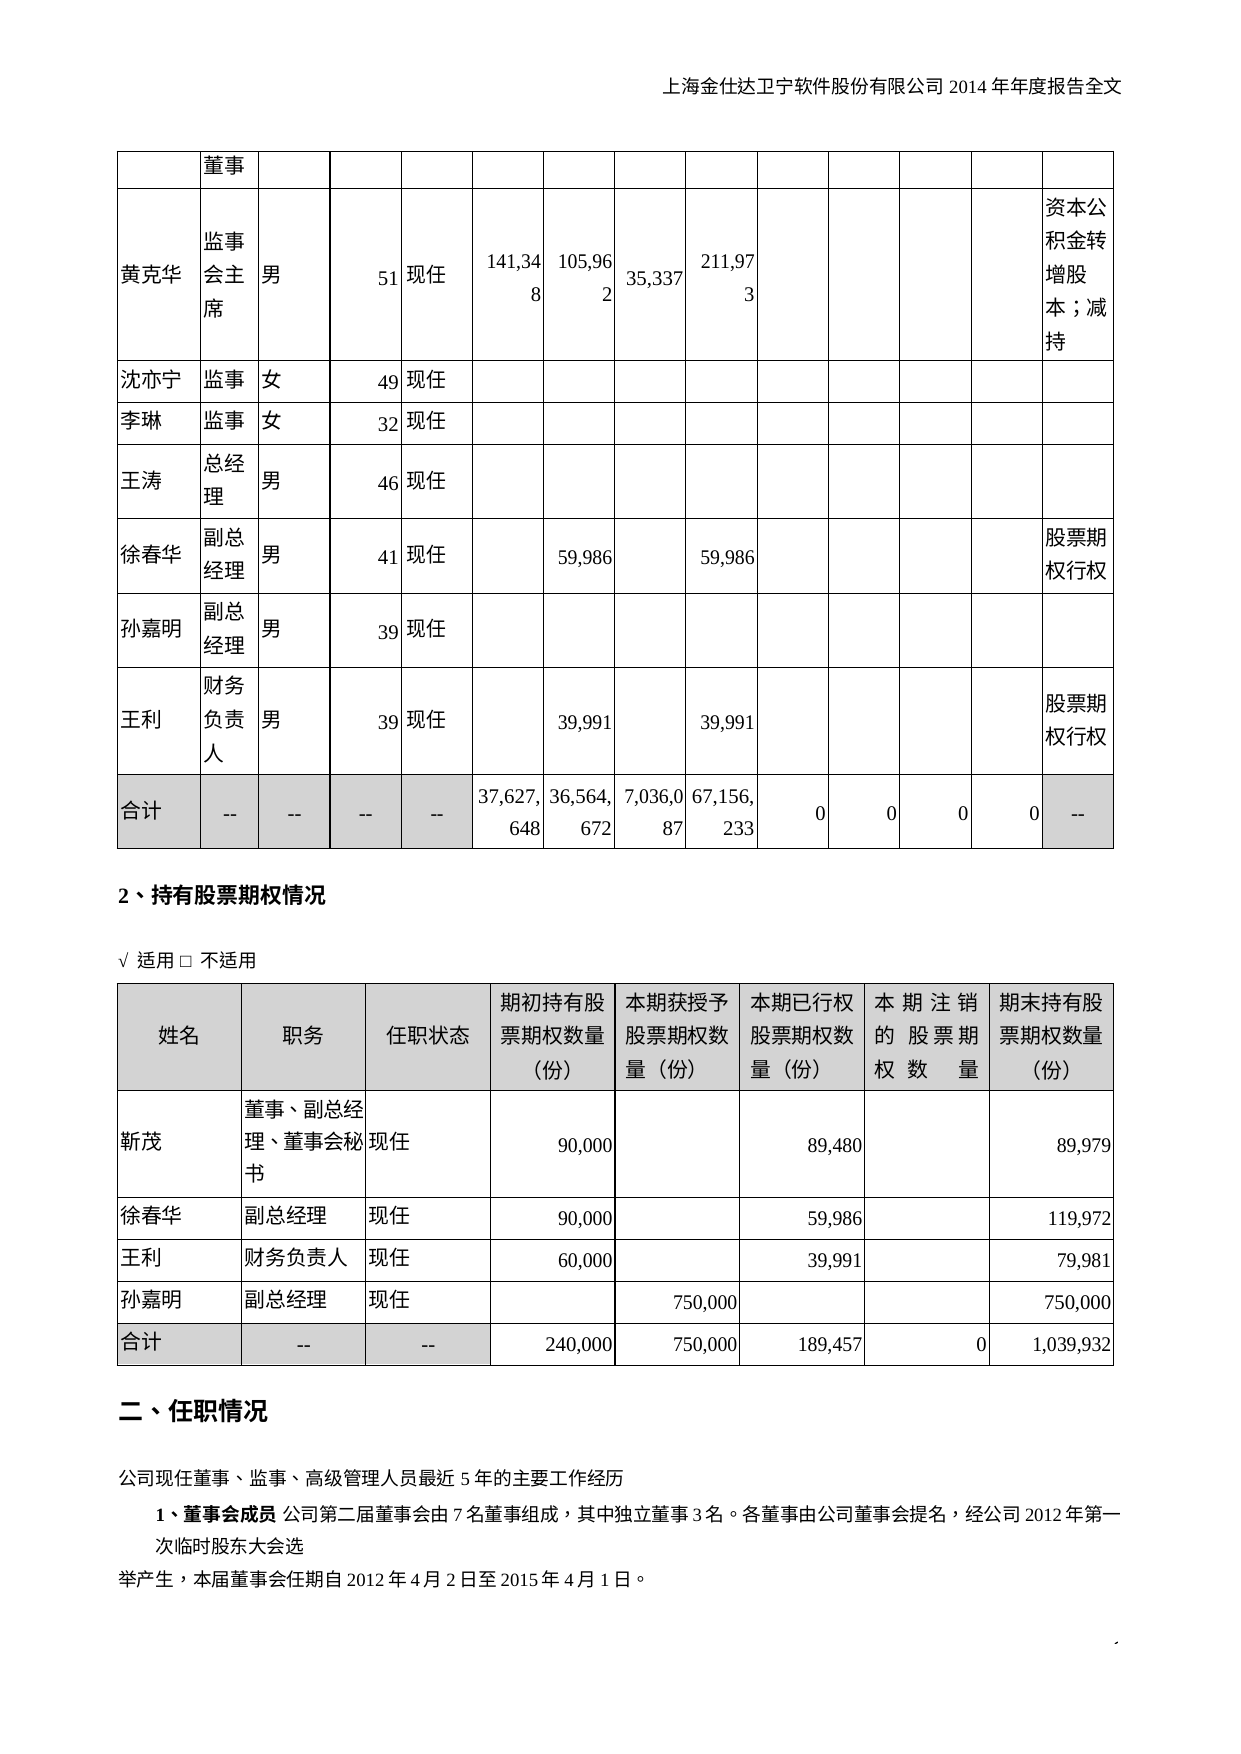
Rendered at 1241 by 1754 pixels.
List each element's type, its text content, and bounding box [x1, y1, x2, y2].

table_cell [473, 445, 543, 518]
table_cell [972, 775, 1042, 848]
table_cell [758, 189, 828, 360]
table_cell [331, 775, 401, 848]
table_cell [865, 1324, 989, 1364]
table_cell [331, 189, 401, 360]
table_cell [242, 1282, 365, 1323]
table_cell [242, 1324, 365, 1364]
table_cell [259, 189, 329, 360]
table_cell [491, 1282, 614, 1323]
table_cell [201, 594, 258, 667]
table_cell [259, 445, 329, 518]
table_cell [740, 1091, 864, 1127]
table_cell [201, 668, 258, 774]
text √ 适用 □ 不适用 [118, 948, 1134, 973]
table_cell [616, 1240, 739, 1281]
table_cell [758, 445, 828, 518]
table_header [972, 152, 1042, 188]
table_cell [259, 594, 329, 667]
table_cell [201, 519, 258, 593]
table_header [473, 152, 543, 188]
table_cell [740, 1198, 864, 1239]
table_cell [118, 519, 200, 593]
subtitle 2、持有股票期权情况 [118, 880, 1134, 910]
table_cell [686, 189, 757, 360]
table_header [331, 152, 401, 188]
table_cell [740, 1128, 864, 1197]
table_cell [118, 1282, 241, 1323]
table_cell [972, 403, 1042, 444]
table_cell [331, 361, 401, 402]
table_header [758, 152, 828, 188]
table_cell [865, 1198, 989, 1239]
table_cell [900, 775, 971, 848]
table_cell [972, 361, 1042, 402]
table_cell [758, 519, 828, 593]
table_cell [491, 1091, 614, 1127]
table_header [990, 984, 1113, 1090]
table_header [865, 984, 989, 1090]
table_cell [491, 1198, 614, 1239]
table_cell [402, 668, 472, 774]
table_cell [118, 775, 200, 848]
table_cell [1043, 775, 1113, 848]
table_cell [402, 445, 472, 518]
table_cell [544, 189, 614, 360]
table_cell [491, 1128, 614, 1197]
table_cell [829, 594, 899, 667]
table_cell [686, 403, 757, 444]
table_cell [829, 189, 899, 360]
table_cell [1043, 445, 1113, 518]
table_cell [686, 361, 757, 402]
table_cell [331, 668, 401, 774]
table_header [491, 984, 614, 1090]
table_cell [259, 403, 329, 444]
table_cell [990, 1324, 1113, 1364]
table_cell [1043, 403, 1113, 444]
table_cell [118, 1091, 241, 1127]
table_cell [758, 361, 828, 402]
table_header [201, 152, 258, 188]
text 举产生，本届董事会任期自2012年4月2日至2015年4月1日。 [118, 1567, 1134, 1592]
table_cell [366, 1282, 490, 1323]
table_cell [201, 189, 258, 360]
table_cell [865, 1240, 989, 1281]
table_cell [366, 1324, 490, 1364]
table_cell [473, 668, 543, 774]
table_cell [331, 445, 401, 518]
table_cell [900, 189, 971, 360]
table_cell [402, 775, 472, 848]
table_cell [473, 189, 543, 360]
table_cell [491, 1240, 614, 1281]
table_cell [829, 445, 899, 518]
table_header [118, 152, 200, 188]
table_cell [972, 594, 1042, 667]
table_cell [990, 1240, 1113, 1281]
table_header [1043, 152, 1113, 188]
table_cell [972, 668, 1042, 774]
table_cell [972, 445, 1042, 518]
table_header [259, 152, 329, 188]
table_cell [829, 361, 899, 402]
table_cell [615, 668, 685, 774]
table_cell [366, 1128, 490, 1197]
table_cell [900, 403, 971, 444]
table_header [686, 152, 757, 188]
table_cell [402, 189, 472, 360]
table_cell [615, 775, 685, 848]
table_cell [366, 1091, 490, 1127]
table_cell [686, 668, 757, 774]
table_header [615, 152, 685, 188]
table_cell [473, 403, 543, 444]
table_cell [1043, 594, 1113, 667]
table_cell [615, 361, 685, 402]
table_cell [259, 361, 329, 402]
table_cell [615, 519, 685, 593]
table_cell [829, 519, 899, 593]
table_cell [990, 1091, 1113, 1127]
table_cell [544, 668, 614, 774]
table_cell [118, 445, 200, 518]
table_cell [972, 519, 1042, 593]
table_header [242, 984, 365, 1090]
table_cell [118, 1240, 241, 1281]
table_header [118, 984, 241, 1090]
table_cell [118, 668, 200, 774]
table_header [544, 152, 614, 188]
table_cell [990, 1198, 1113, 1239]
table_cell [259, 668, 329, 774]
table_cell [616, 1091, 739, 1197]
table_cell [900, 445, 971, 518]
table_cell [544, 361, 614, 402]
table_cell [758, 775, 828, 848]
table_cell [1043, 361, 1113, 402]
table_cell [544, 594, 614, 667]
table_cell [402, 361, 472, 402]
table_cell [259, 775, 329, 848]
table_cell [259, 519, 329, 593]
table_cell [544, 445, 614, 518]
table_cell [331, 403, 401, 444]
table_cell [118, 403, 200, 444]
text 公司现任董事、监事、高级管理人员最近 5 年的主要工作经历 [118, 1465, 1134, 1491]
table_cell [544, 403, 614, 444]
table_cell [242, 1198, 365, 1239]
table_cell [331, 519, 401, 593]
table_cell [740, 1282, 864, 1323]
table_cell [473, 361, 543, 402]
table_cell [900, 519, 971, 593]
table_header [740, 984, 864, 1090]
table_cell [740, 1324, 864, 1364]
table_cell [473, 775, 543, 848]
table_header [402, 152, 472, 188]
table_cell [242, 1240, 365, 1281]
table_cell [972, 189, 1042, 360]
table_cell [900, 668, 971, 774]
text 1、董事会成员 公司第二届董事会由7名董事组成，其中独立董事3名。各董事由公司董事会提名，经公司2012年第一次临时股东大会选 [155, 1502, 1134, 1559]
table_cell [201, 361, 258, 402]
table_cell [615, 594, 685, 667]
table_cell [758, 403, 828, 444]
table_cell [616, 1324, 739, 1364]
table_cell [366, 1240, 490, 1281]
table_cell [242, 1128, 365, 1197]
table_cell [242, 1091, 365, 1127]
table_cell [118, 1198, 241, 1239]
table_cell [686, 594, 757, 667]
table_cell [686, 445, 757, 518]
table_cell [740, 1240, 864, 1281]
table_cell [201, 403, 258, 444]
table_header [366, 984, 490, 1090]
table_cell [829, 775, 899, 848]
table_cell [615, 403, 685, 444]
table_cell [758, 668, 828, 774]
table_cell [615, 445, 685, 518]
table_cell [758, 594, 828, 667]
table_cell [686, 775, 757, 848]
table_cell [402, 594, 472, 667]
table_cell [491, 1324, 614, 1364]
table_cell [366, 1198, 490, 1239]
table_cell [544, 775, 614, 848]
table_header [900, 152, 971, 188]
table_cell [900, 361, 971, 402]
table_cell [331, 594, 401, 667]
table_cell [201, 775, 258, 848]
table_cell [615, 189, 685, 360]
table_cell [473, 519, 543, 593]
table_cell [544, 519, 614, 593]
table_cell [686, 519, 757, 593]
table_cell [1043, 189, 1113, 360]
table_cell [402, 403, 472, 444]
subtitle 二、任职情况 [118, 1394, 1134, 1428]
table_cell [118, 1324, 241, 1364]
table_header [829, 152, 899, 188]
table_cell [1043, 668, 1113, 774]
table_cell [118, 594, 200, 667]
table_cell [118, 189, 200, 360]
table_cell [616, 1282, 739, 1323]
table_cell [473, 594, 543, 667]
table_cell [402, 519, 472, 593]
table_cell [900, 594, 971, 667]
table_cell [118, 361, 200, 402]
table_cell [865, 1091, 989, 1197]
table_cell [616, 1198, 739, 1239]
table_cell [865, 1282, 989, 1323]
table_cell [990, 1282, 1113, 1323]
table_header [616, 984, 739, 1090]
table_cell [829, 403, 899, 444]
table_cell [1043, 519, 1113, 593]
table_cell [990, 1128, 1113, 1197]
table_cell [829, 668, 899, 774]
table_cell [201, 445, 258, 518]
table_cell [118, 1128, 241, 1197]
